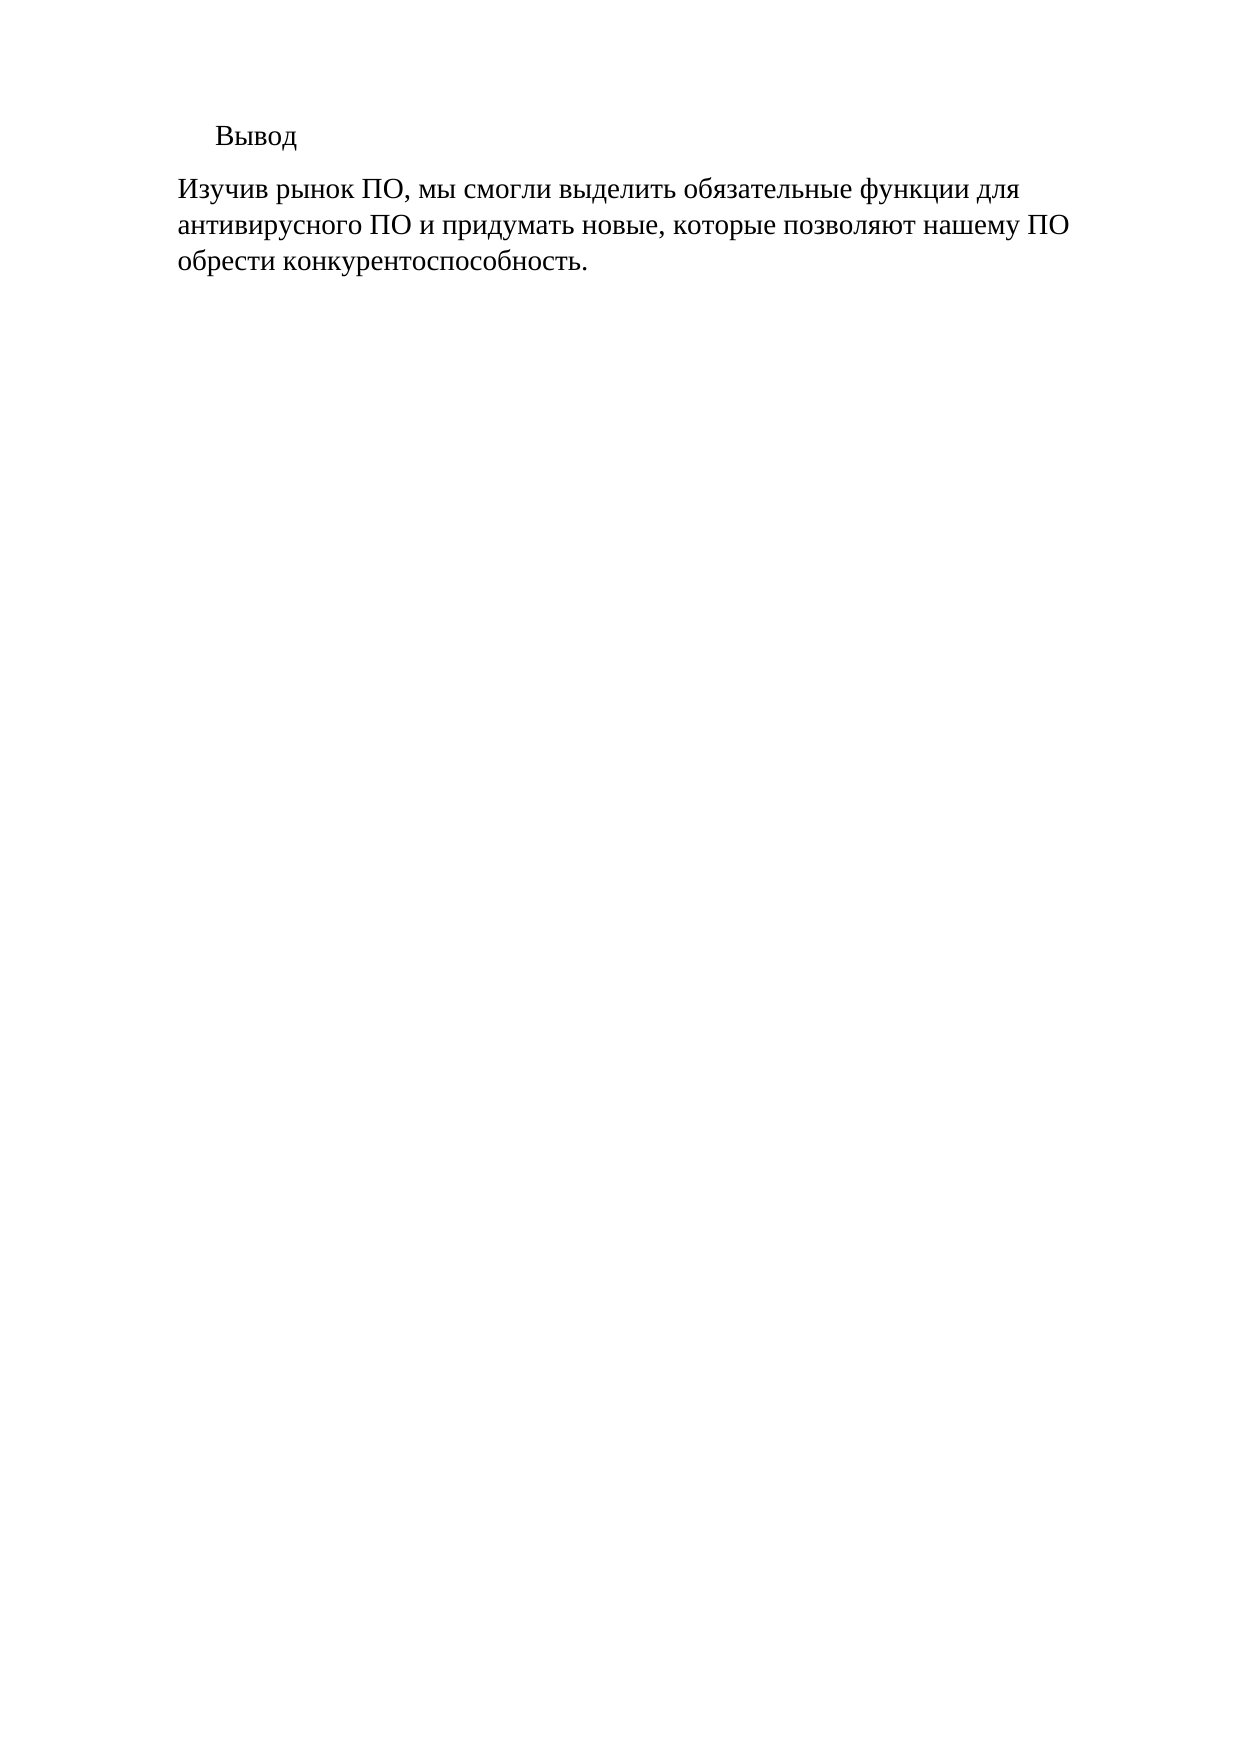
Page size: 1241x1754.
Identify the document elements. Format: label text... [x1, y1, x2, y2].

text Изучив рынок ПО, мы смогли выделить обязательные функции для антивирусного ПО и придумать новые, которые позволяют нашему ПО обрести конкурентоспособность. [177, 171, 1152, 277]
text Вывод [215, 118, 1152, 152]
